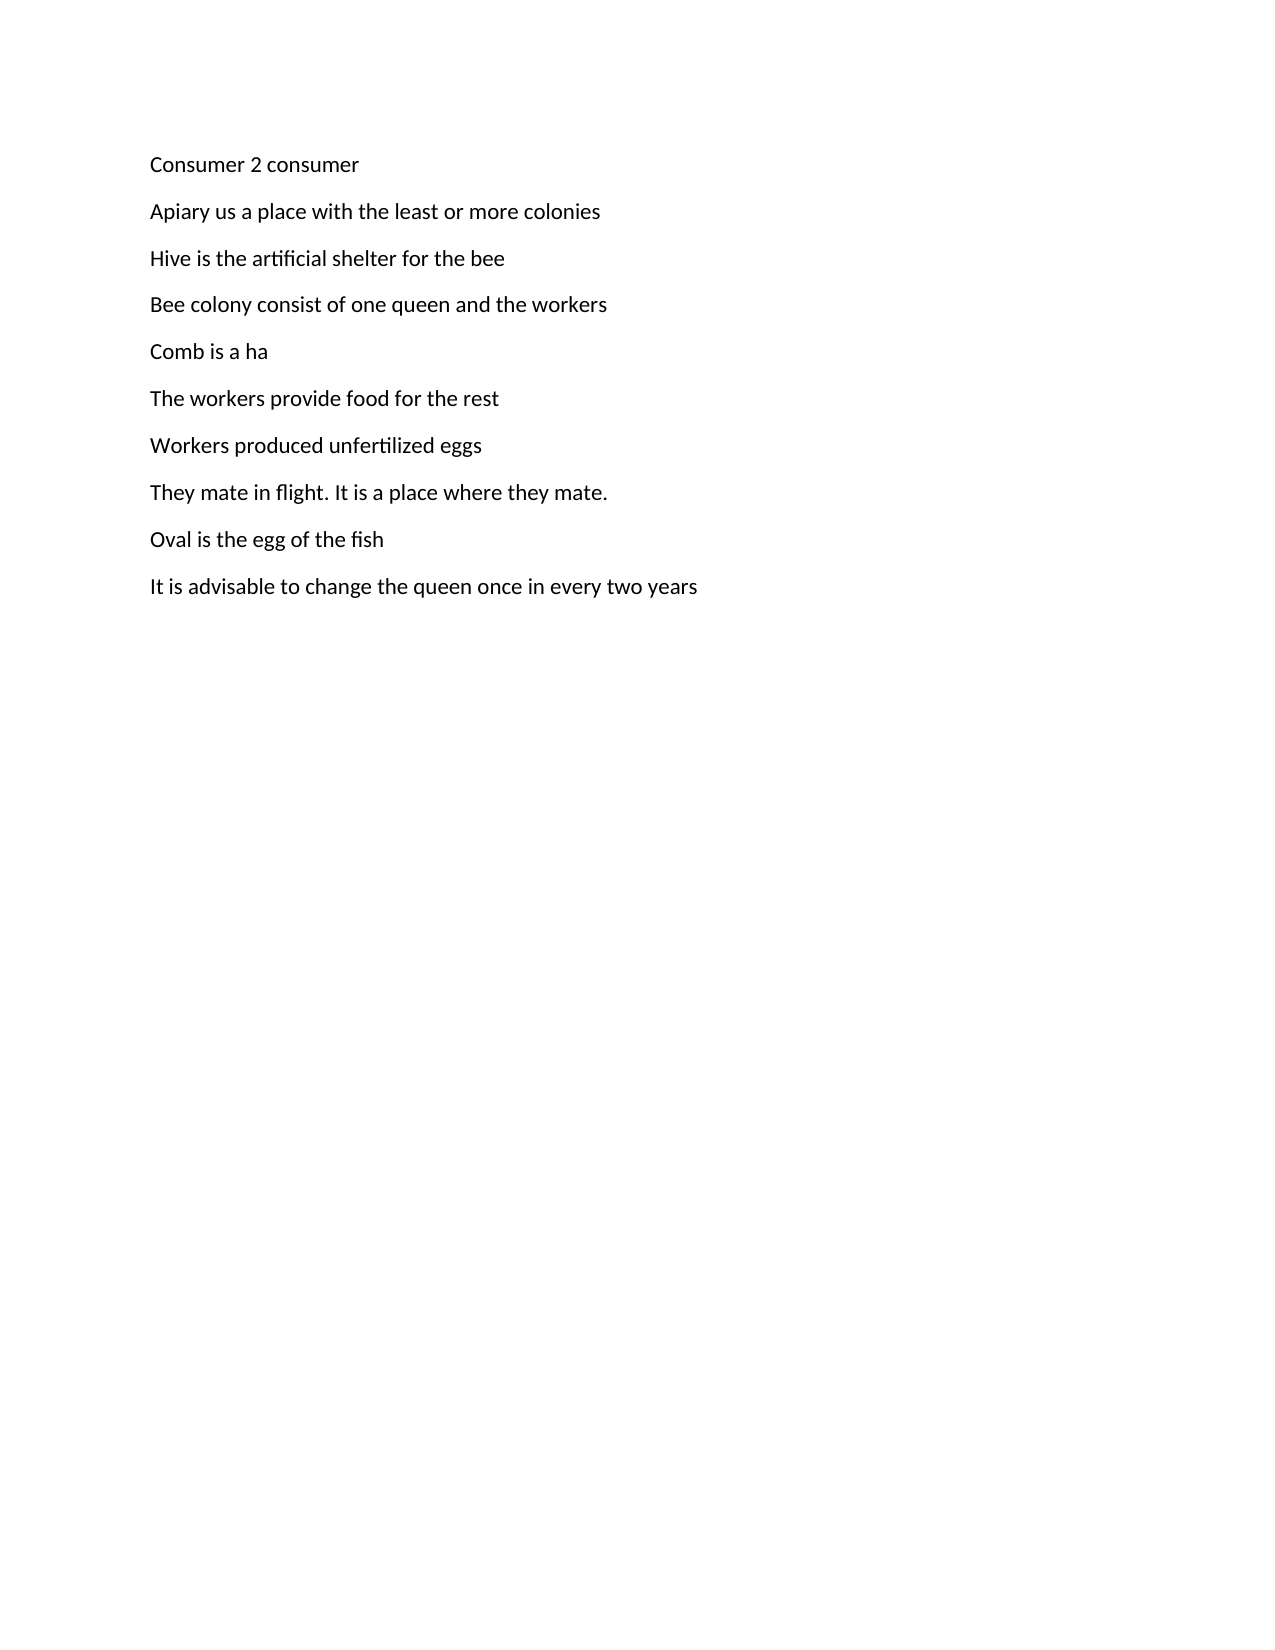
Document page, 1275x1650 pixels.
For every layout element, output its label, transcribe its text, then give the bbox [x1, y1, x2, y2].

text Comb is a ha [150, 337, 1125, 366]
text Workers produced unfertilized eggs [150, 431, 1125, 459]
text Apiary us a place with the least or more colonies [150, 197, 1125, 225]
text Oval is the egg of the fish [150, 525, 1125, 553]
text Hive is the artificial shelter for the bee [150, 244, 1125, 272]
text Bee colony consist of one queen and the workers [150, 291, 1125, 319]
text It is advisable to change the queen once in every two years [150, 572, 1125, 600]
text They mate in flight. It is a place where they mate. [150, 478, 1125, 506]
text The workers provide food for the rest [150, 384, 1125, 412]
text Consumer 2 consumer [150, 150, 1125, 178]
